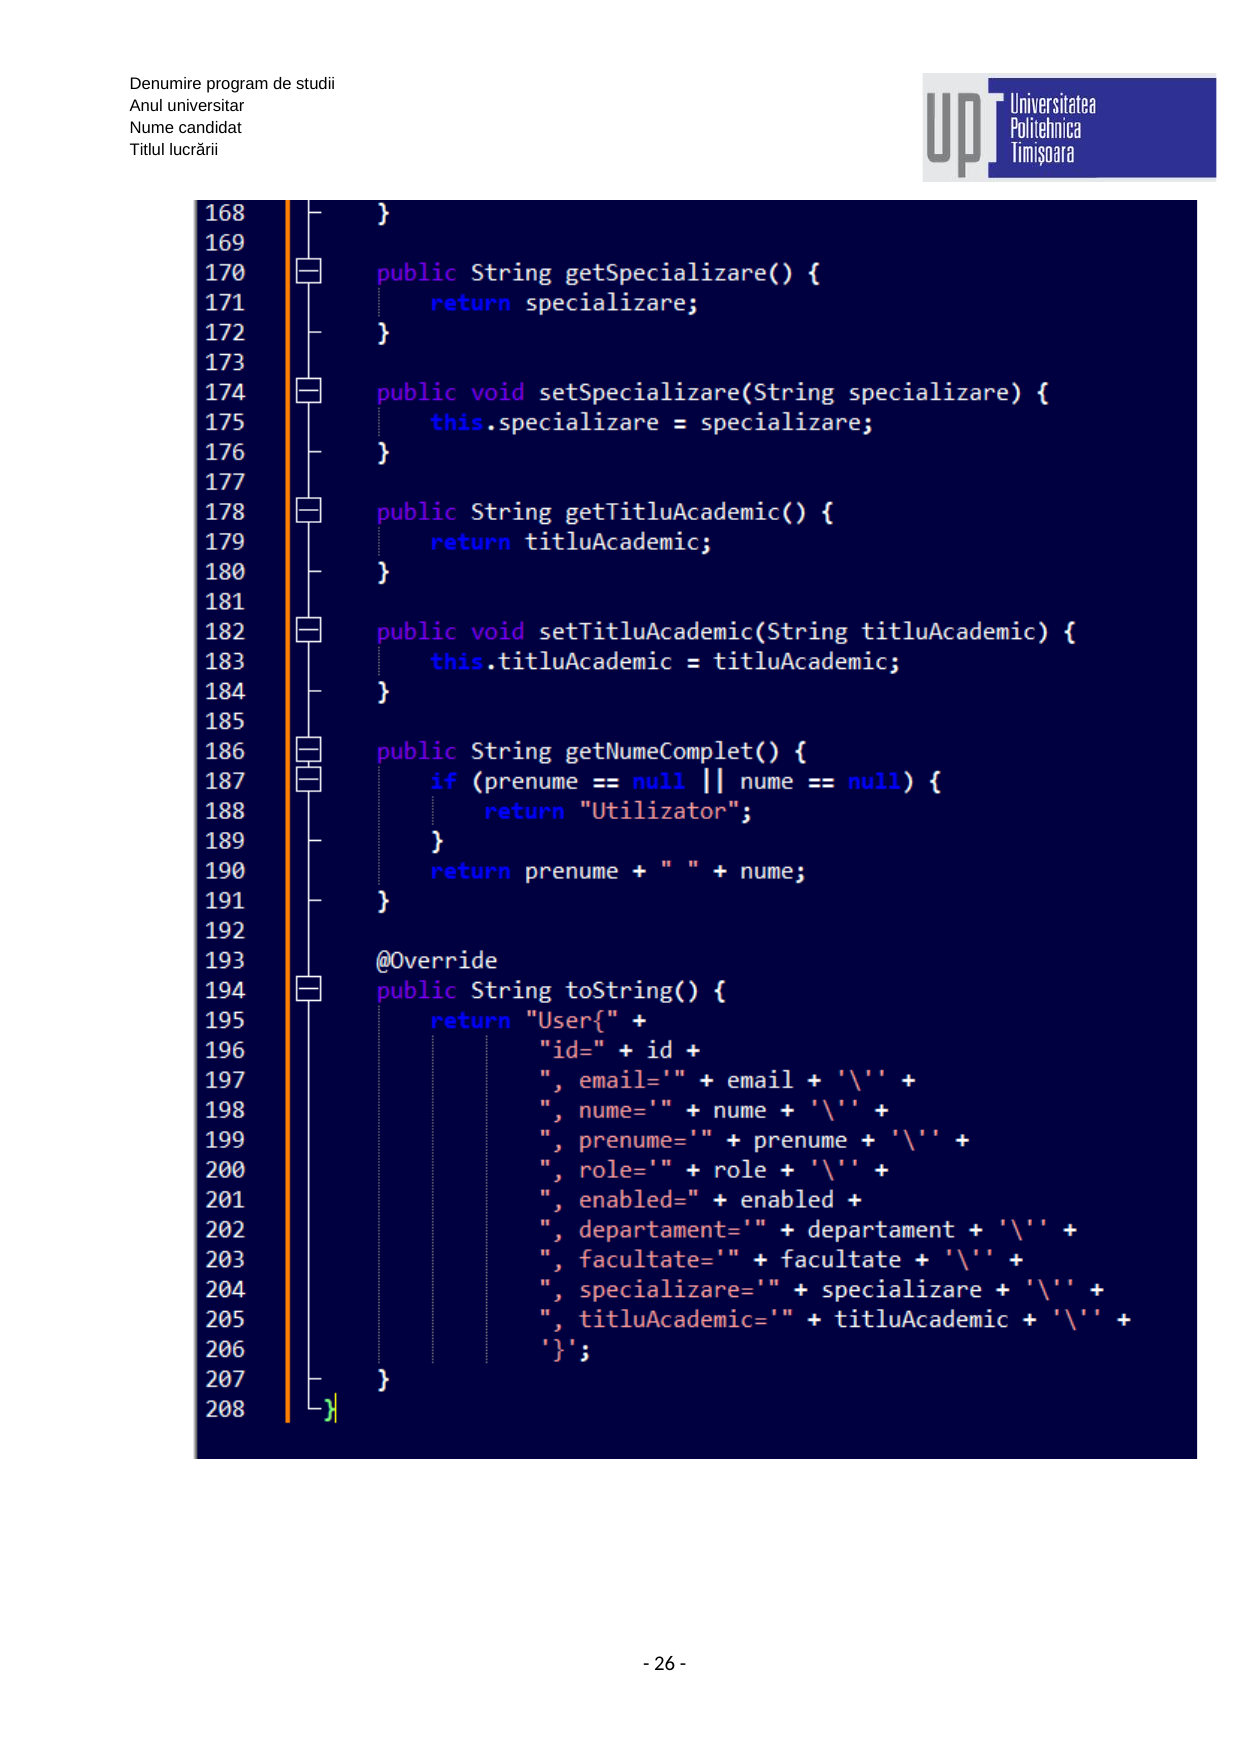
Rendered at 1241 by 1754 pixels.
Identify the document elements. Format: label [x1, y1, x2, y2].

picture [922, 73, 1217, 182]
picture [193, 200, 1198, 1459]
